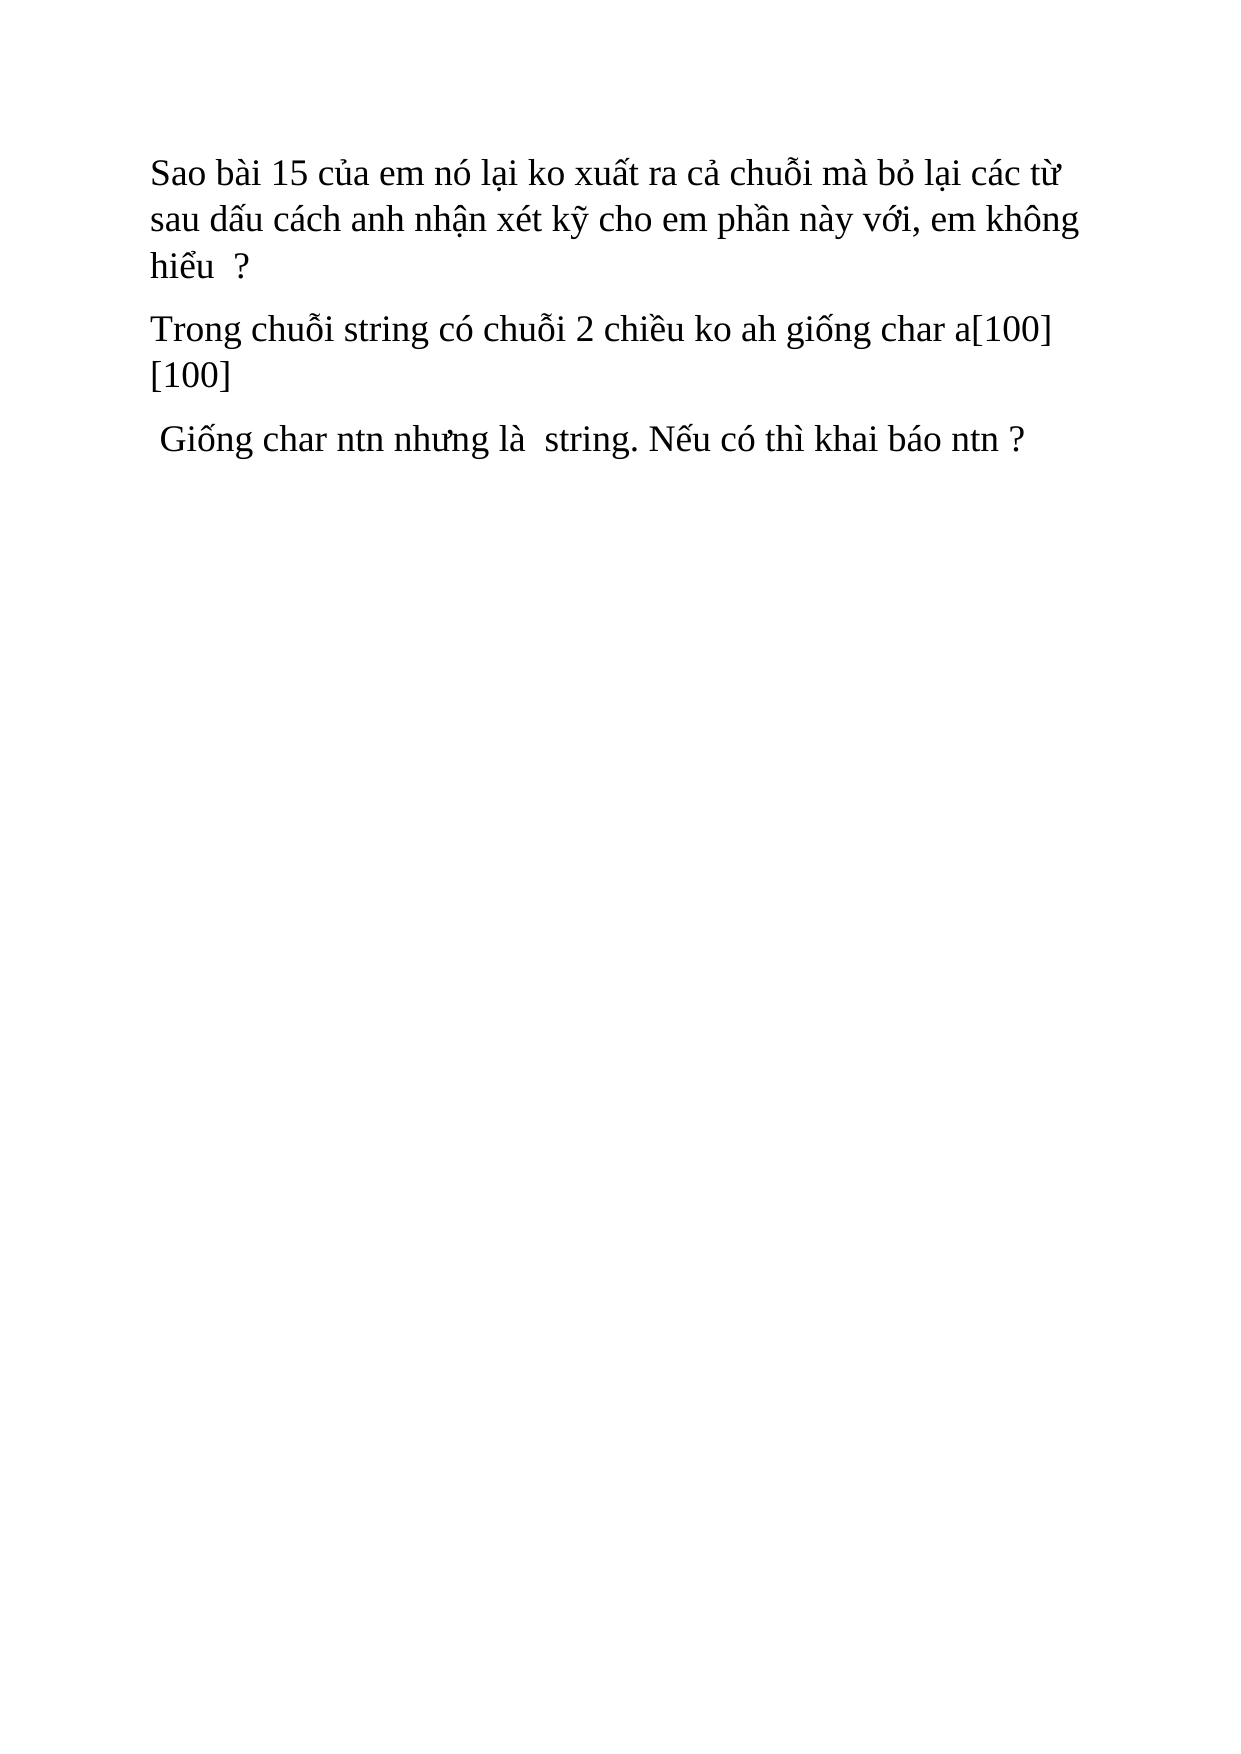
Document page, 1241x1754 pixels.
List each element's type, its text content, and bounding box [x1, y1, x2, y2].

text Trong chuỗi string có chuỗi 2 chiều ko ah giống char a[100][100] [150, 306, 1090, 396]
text Sao bài 15 của em nó lại ko xuất ra cả chuỗi mà bỏ lại các từ sau dấu cách anh nhận xét kỹ cho em phần này với, em không hiểu ? [150, 150, 1090, 286]
text Giống char ntn nhưng là string. Nếu có thì khai báo ntn ? [150, 416, 1090, 459]
